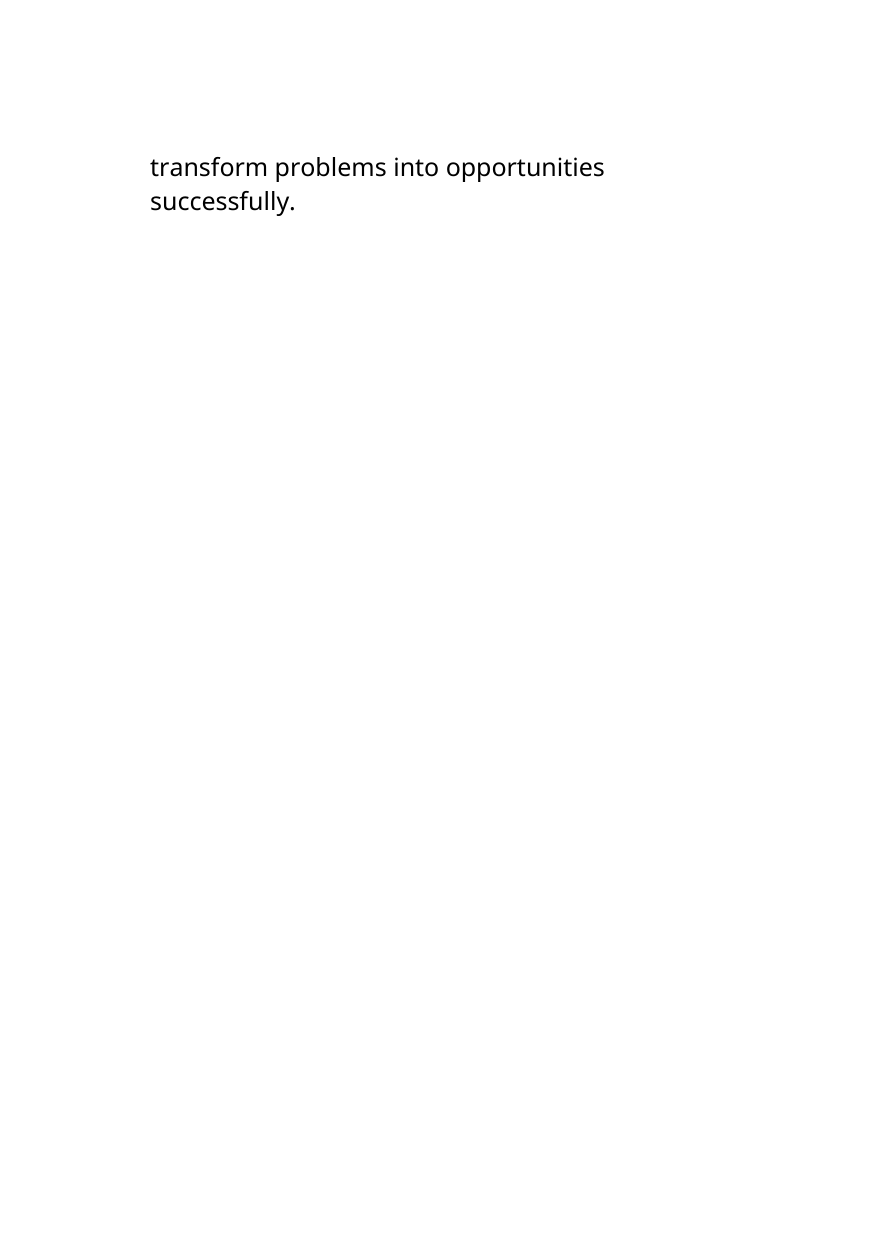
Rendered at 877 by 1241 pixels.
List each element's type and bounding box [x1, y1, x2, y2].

text [150, 150, 727, 218]
